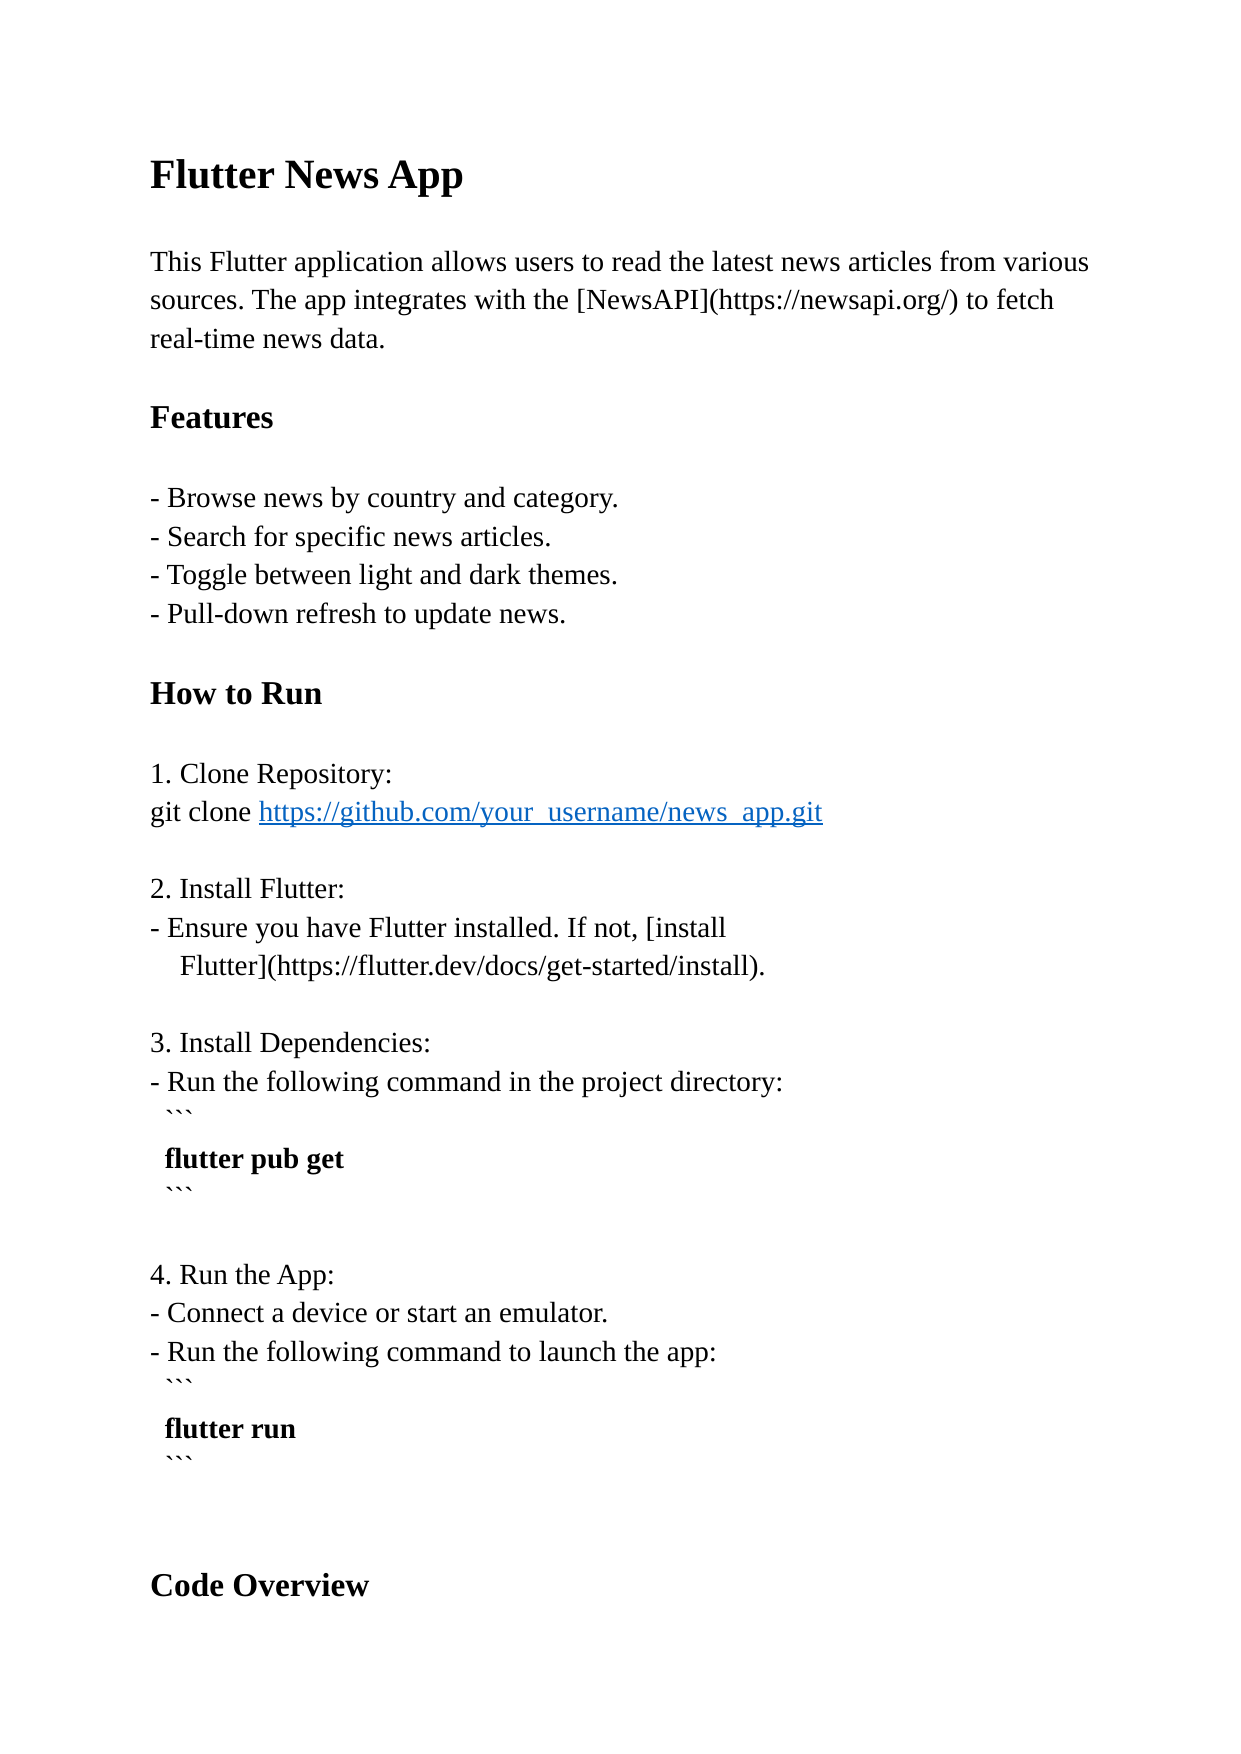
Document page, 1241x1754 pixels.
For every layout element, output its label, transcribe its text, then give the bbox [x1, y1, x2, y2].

text - Pull-down refresh to update news. [150, 596, 1090, 629]
text ``` [150, 1180, 1090, 1213]
text ``` [150, 1449, 1090, 1483]
text Features [150, 398, 1090, 436]
text flutter pub get [150, 1141, 1090, 1175]
text - Ensure you have Flutter installed. If not, [install Flutter](https://flutter.dev/docs/get-started/install). [150, 910, 1090, 982]
text 3. Install Dependencies: [150, 1026, 1090, 1059]
text - Browse news by country and category. [150, 480, 1090, 514]
text - Search for specific news articles. [150, 519, 1090, 552]
text Code Overview [150, 1565, 1090, 1603]
text How to Run [150, 673, 1090, 711]
text 2. Install Flutter: [150, 871, 1090, 905]
list Clone Repository: [150, 756, 1090, 789]
text git clone https://github.com/your_username/news_app.git [150, 794, 1090, 828]
text Flutter News App [150, 150, 1090, 198]
text ``` [150, 1372, 1090, 1406]
text - Connect a device or start an emulator. [150, 1295, 1090, 1329]
text This Flutter application allows users to read the latest news articles from various sources. The app integrates with the [NewsAPI](https://newsapi.org/) to fetch real-time news data. [150, 244, 1090, 354]
text ``` [150, 1103, 1090, 1136]
text - Run the following command in the project directory: [150, 1064, 1090, 1098]
text - Toggle between light and dark themes. [150, 557, 1090, 591]
text flutter run [150, 1411, 1090, 1444]
text 4. Run the App: [150, 1257, 1090, 1290]
text - Run the following command to launch the app: [150, 1334, 1090, 1367]
